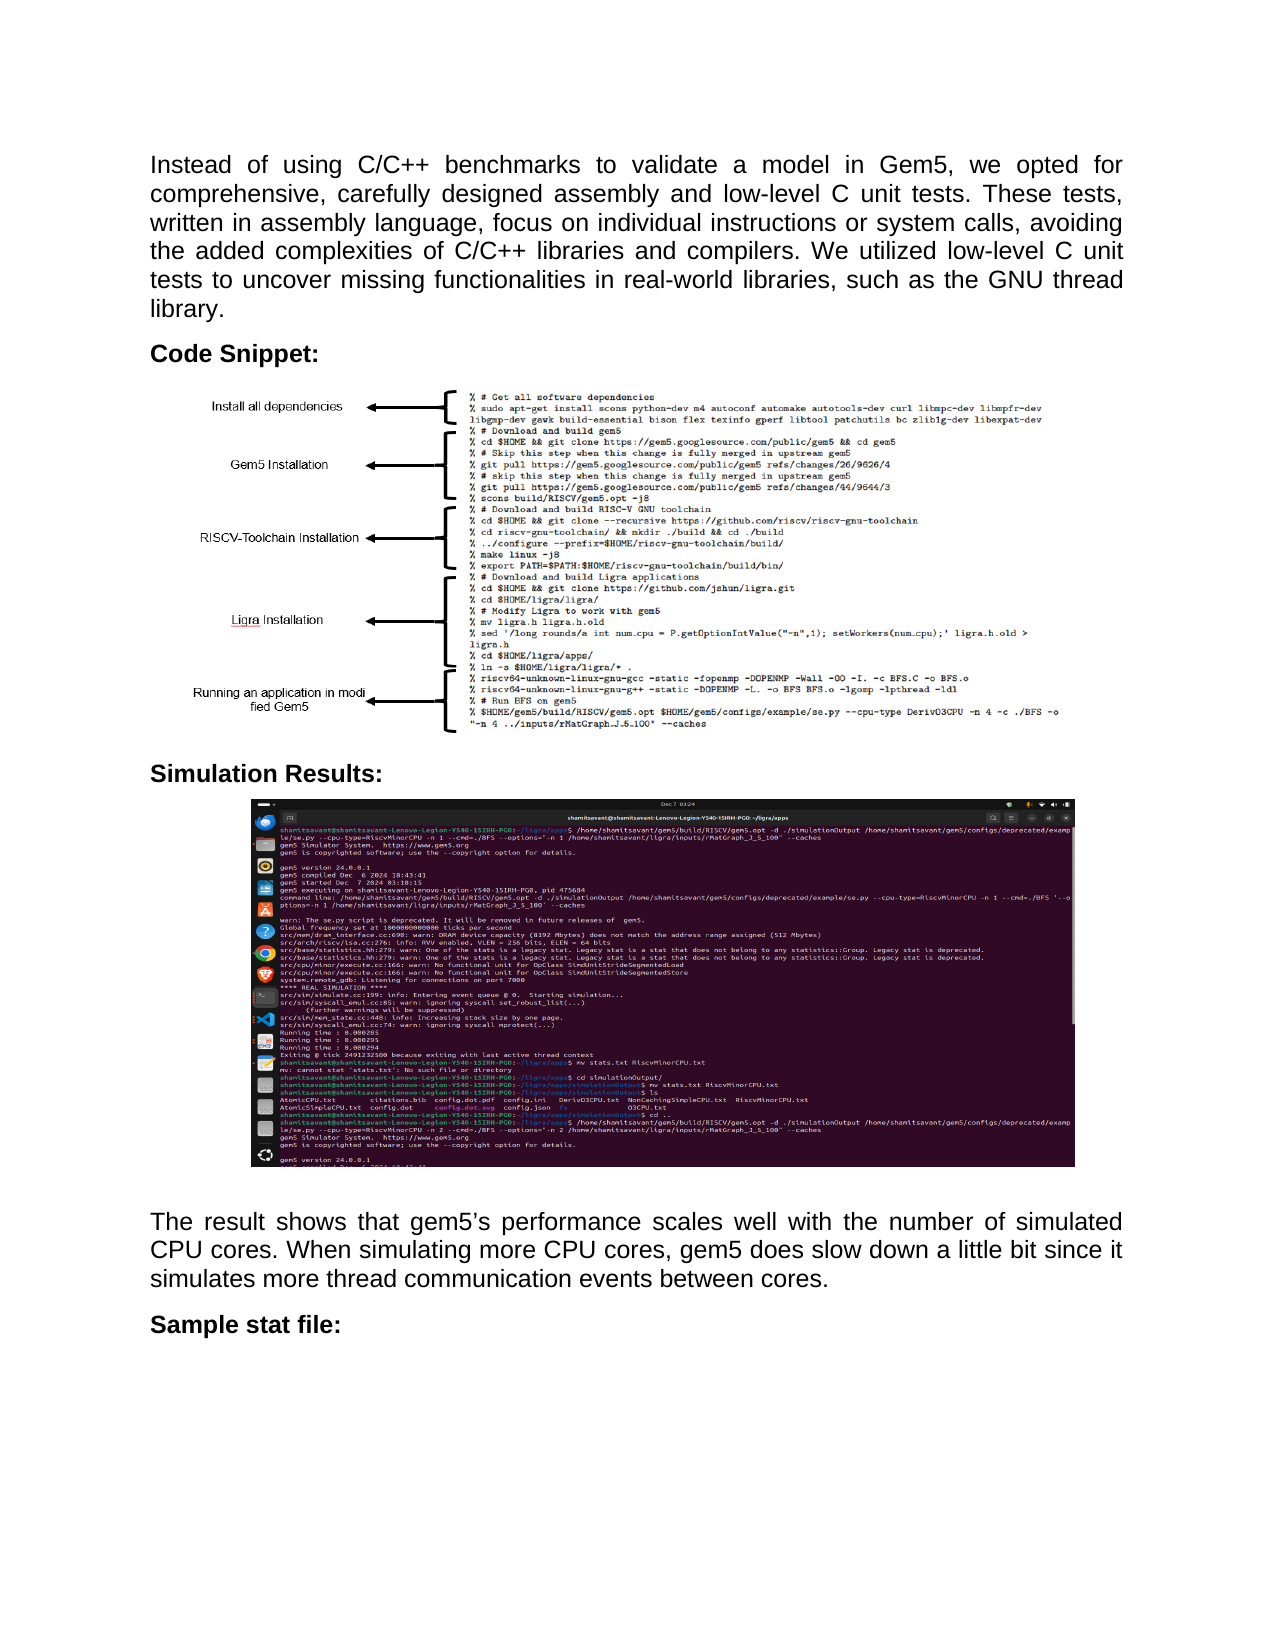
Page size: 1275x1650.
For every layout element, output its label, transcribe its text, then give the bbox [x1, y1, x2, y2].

text Simulation Results: [150, 759, 1125, 788]
text The result shows that gem5’s performance scales well with the number of simulated CPU cores. When simulating more CPU cores, gem5 does slow down a little bit since it simulates more thread communication events between cores. [150, 1207, 1125, 1293]
text Sample stat file: [150, 1309, 1125, 1338]
text Code Snippet: [150, 339, 1125, 368]
text Instead of using C/C++ benchmarks to validate a model in Gem5, we opted for comprehensive, carefully designed assembly and low-level C unit tests. These tests, written in assembly language, focus on individual instructions or system calls, avoiding the added complexities of C/C++ libraries and compilers. We utilized low-level C unit tests to uncover missing functionalities in real-world libraries, such as the GNU thread library. [150, 150, 1125, 322]
picture [184, 384, 1091, 739]
picture [251, 799, 1075, 1167]
